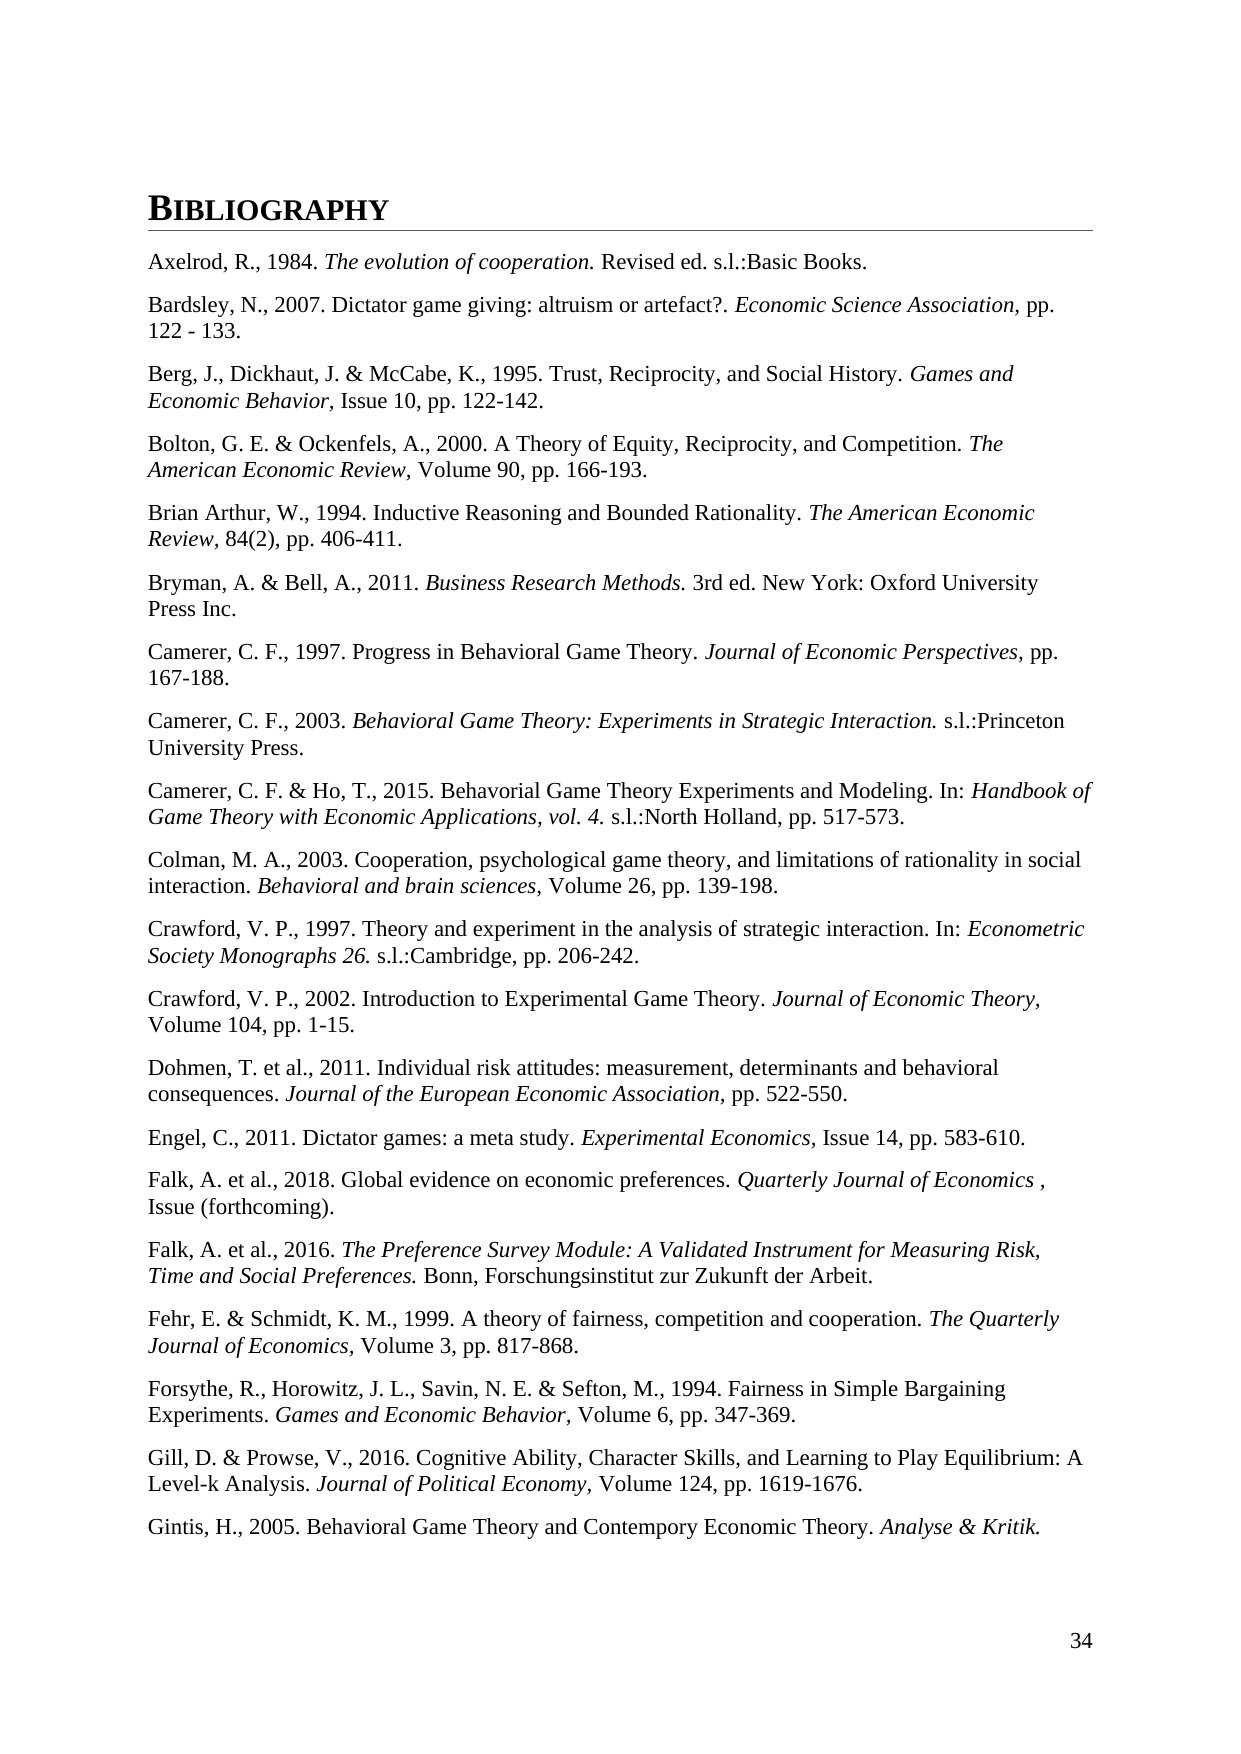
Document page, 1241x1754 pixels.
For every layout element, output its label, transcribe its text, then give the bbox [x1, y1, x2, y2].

subtitle Bibliography [148, 185, 1093, 230]
